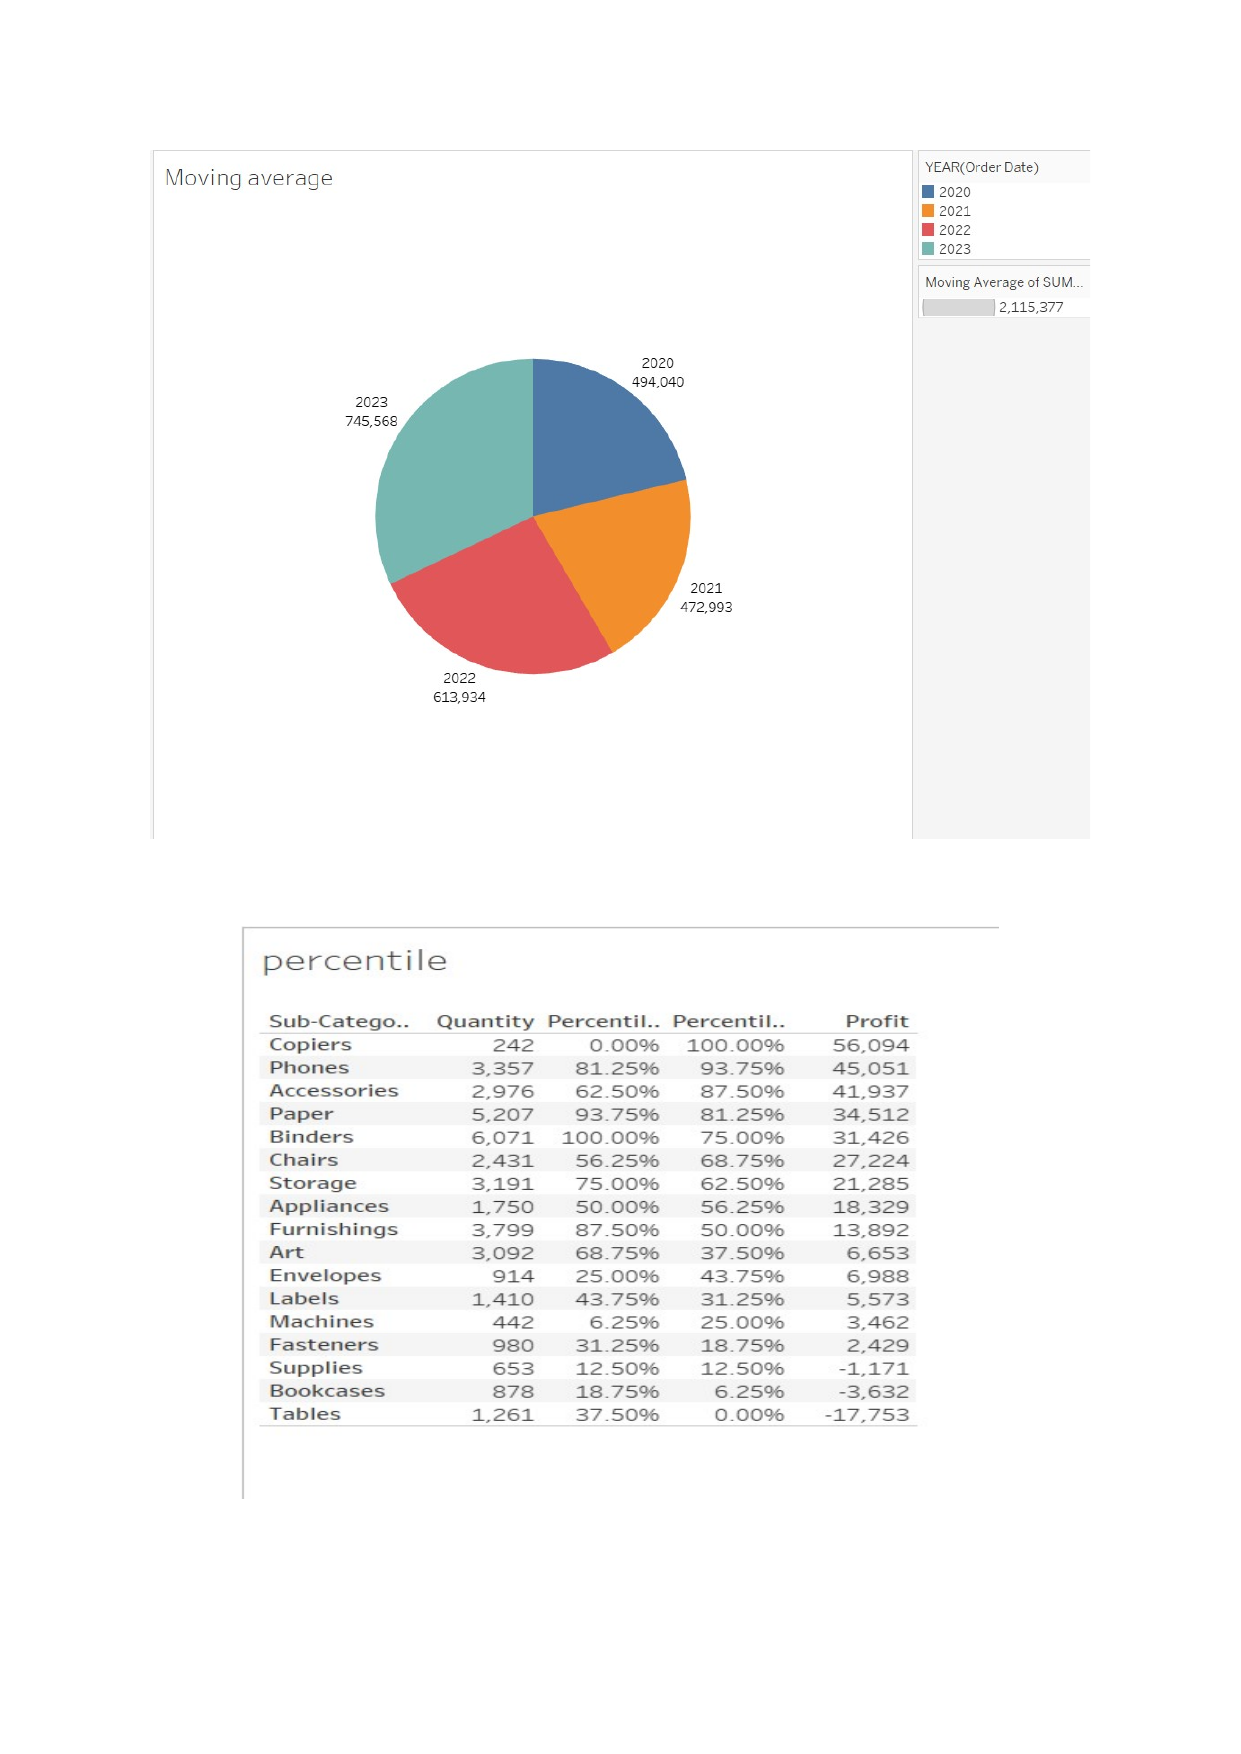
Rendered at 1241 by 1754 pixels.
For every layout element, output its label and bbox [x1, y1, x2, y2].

picture [150, 150, 1091, 839]
picture [241, 926, 999, 1499]
